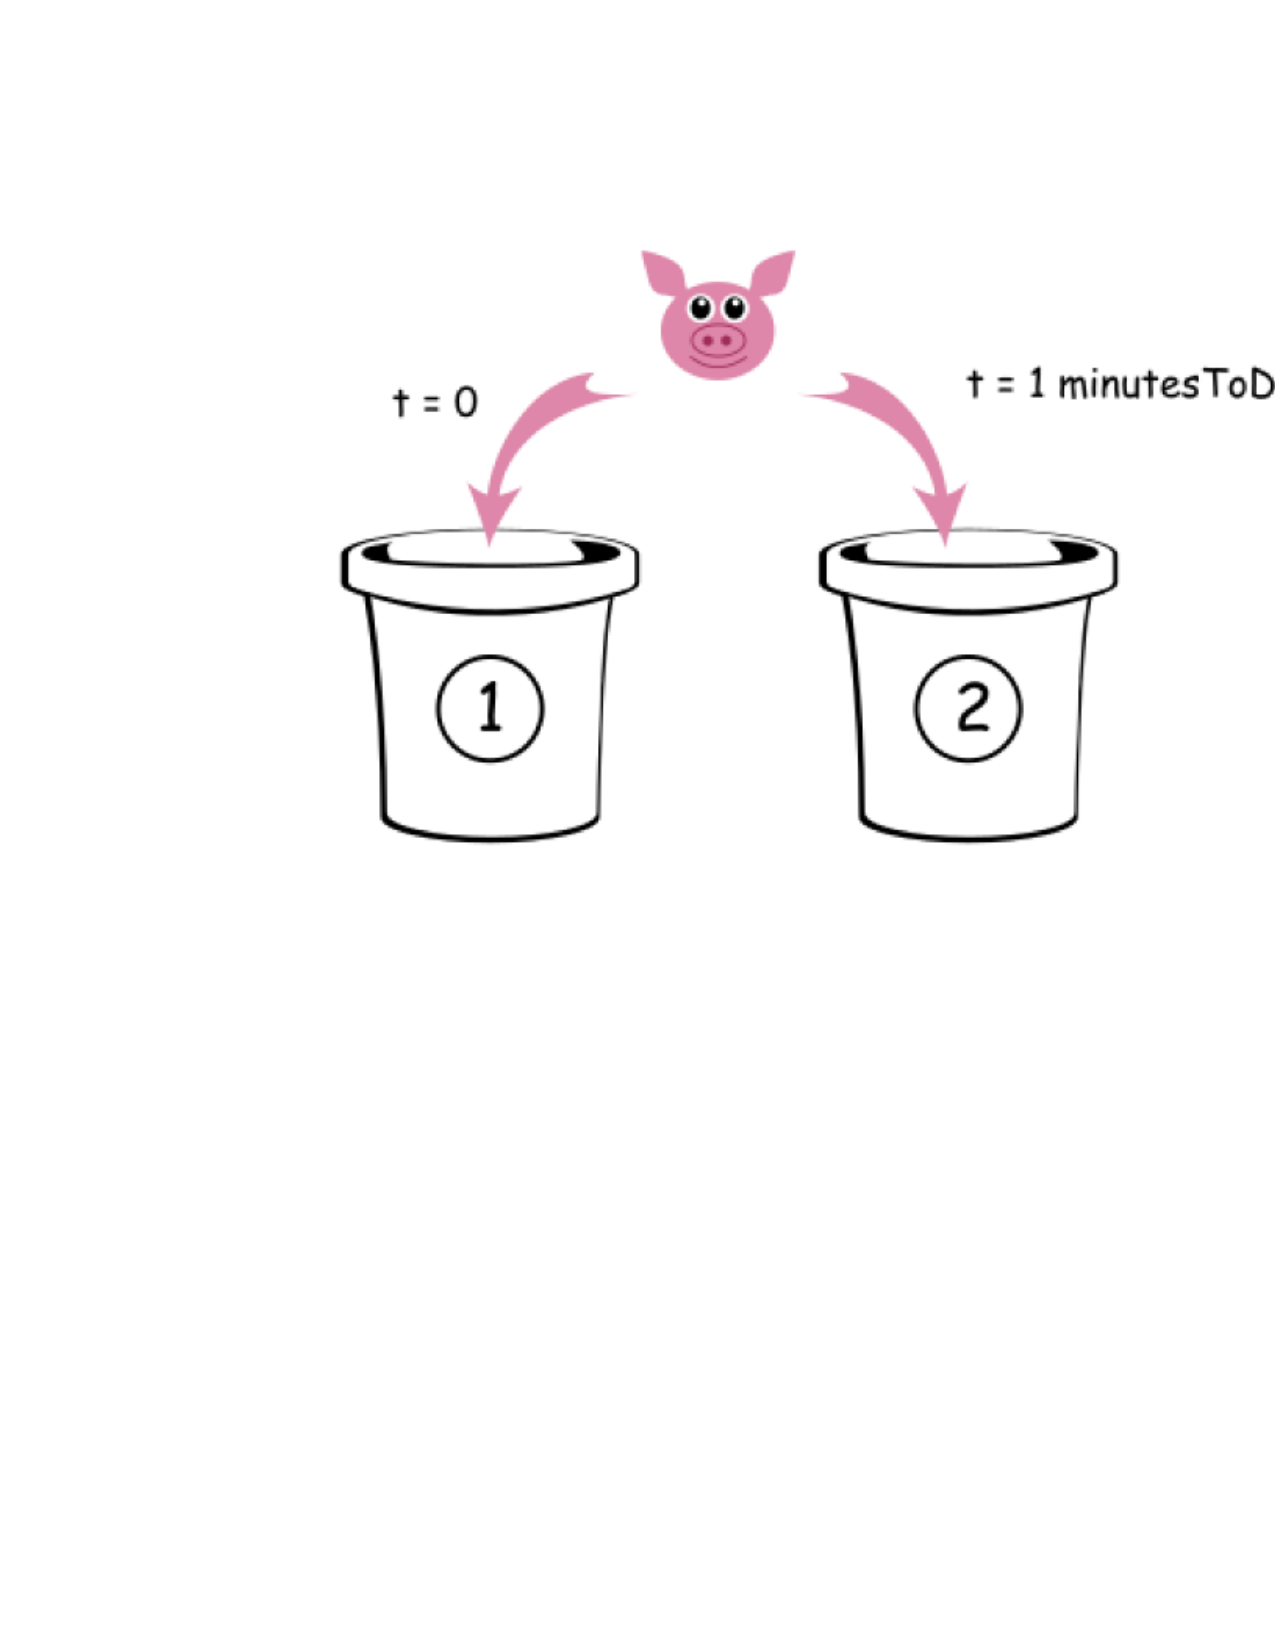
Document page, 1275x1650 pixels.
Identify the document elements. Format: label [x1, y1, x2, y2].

picture [150, 150, 1275, 982]
